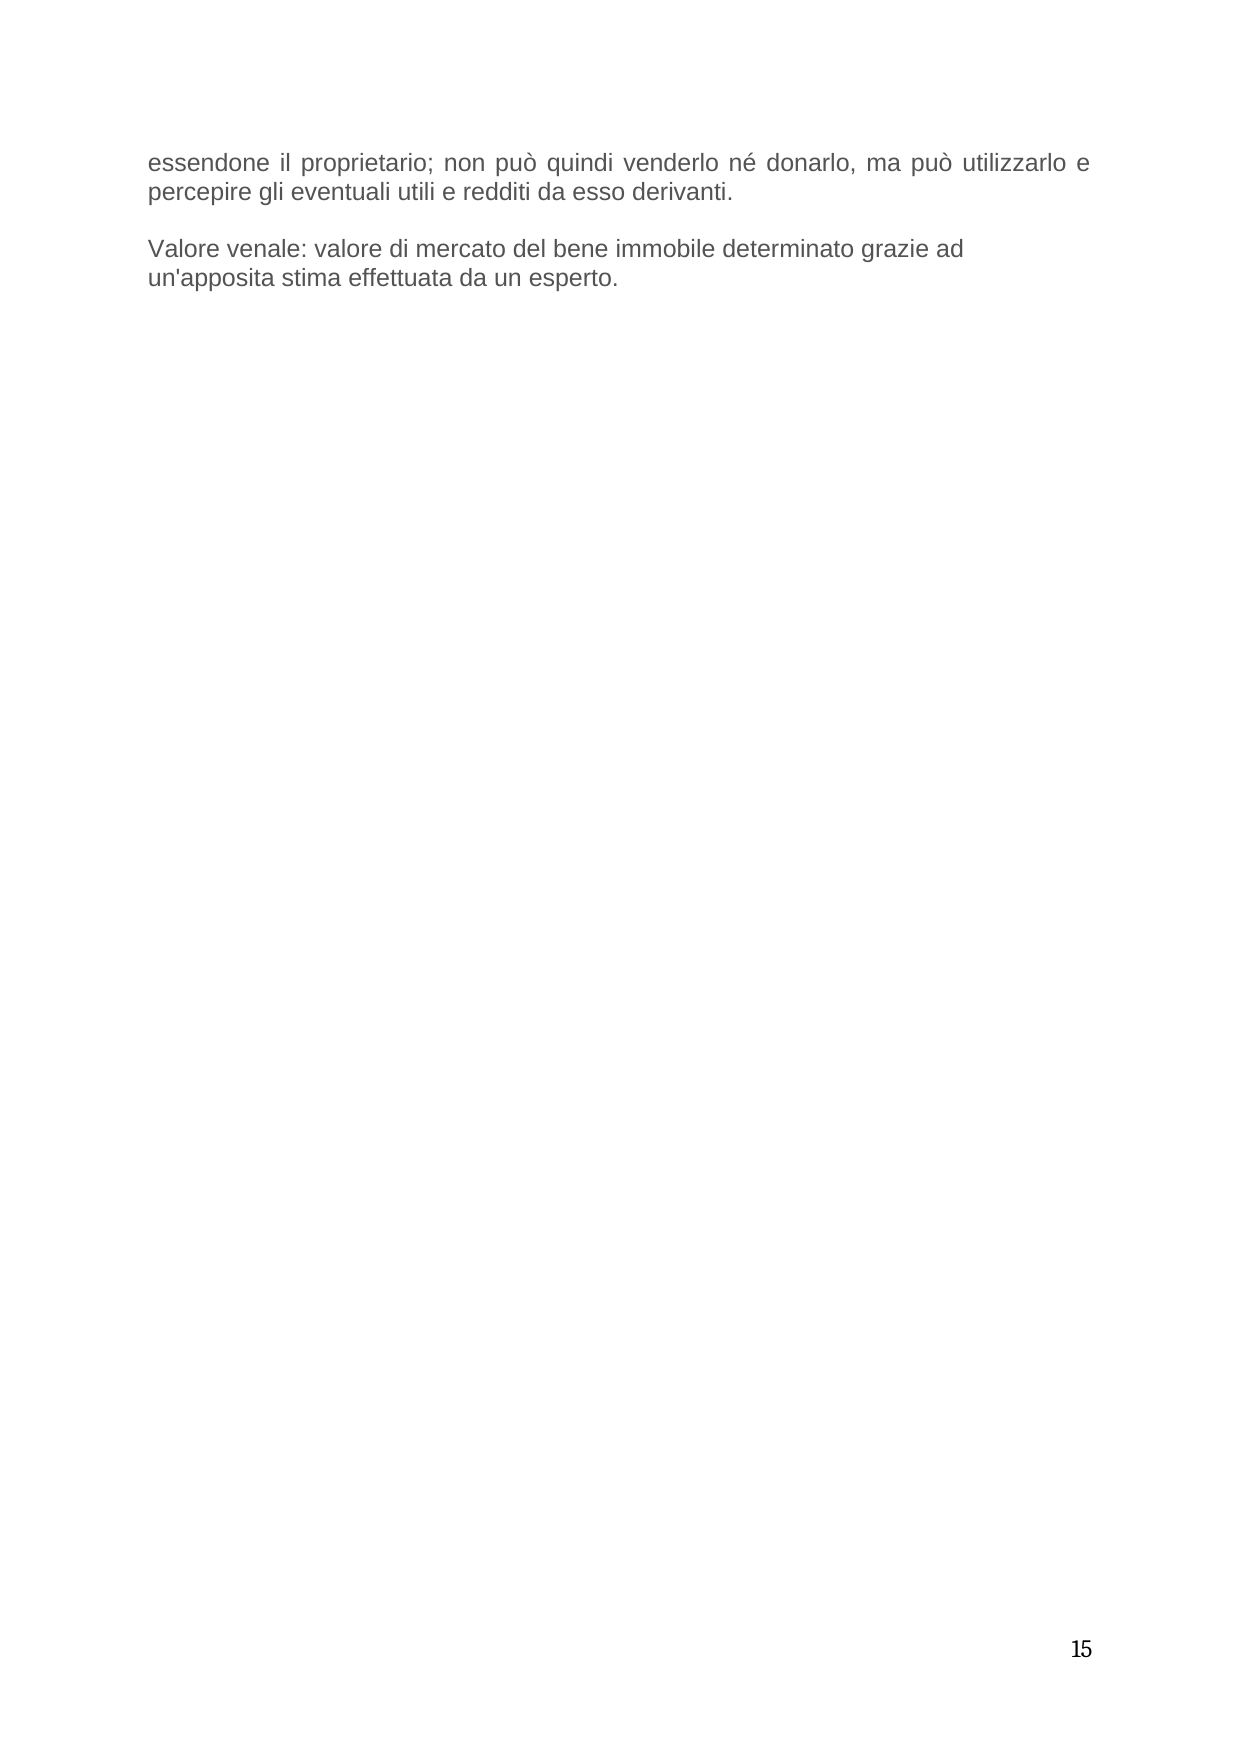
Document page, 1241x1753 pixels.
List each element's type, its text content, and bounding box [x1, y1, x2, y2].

text Valore venale: valore di mercato del bene immobile determinato grazie ad un'apposita stima effettuata da un esperto. [148, 234, 1092, 291]
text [148, 148, 1092, 205]
